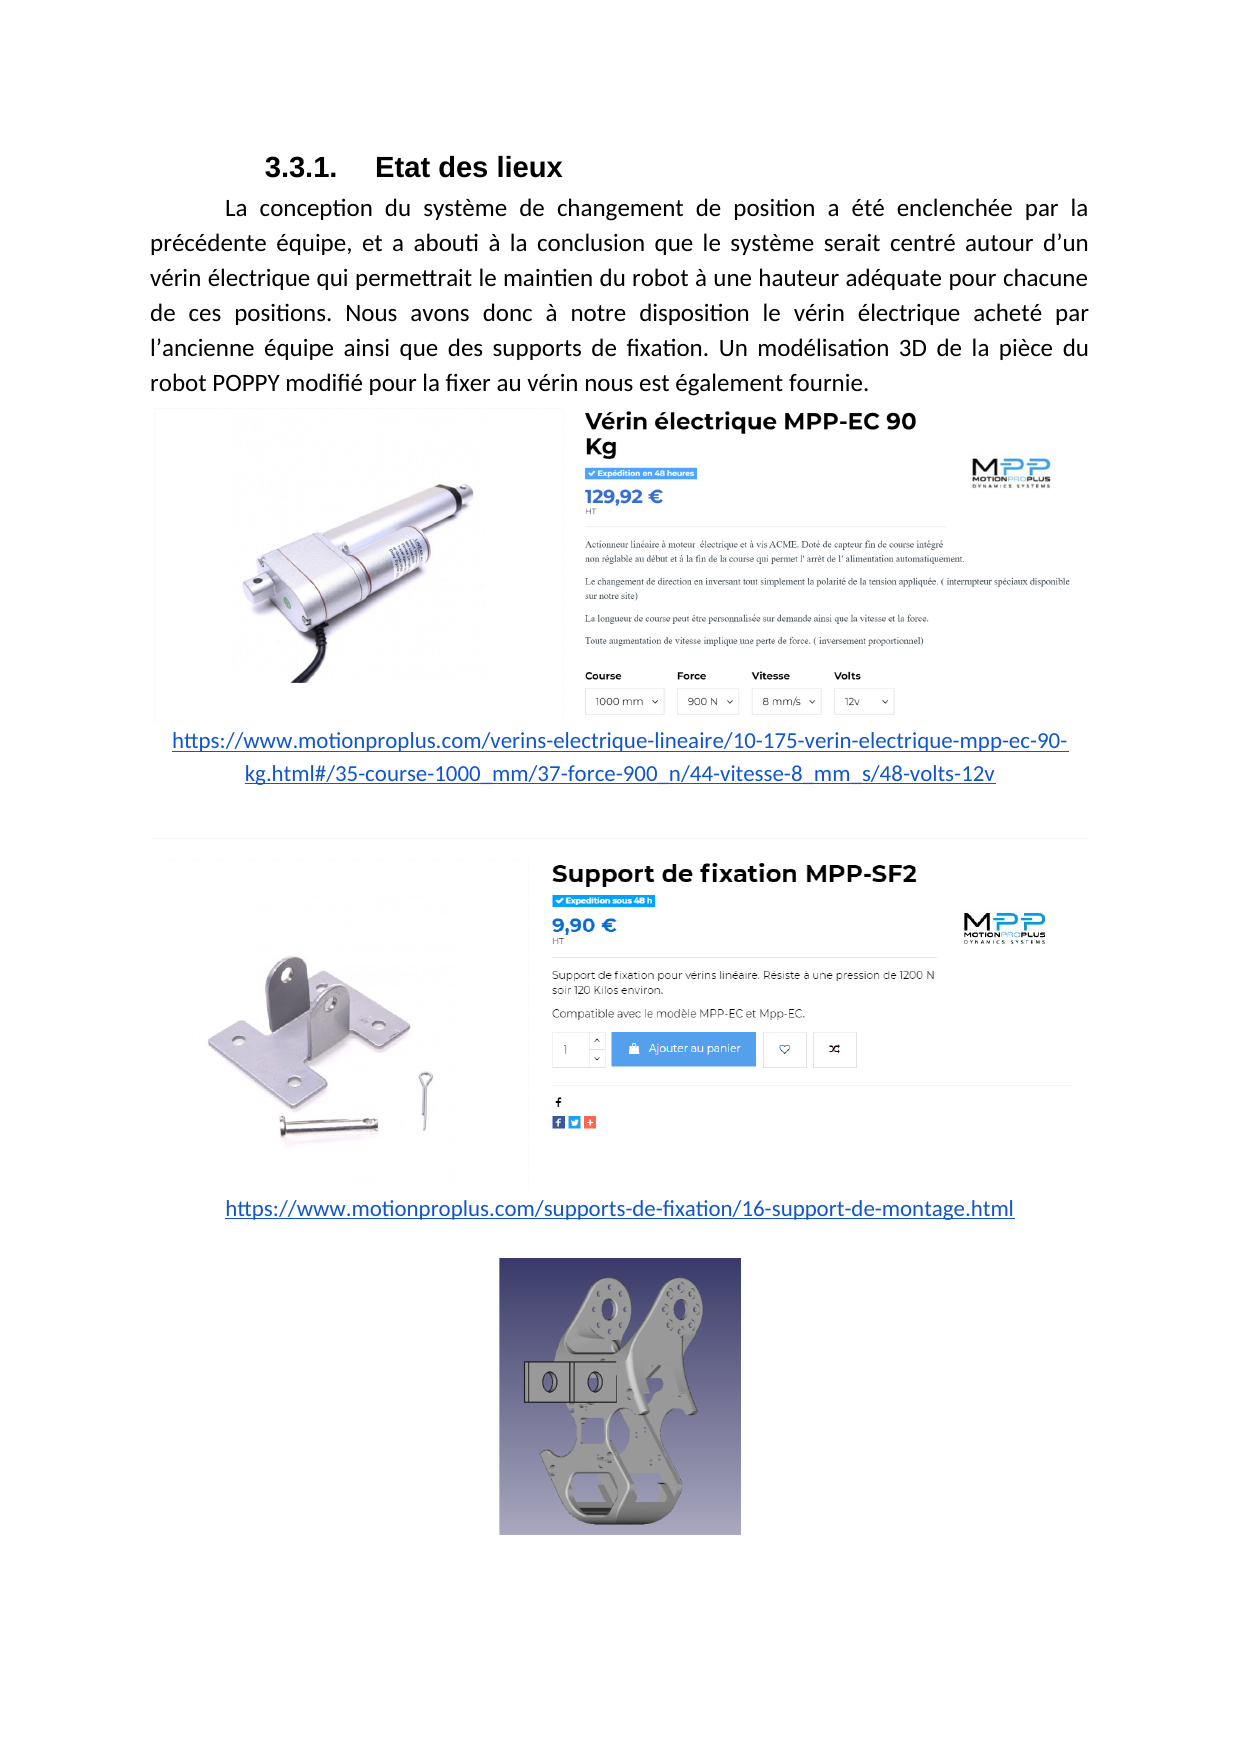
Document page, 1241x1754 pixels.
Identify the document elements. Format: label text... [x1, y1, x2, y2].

picture [150, 823, 1091, 1190]
text La conception du système de changement de position a été enclenchée par la précédente équipe, et a abouti à la conclusion que le système serait centré autour d’un vérin électrique qui permettrait le maintien du robot à une hauteur adéquate pour chacune de ces positions. Nous avons donc à notre disposition le vérin électrique acheté par l’ancienne équipe ainsi que des supports de fixation. Un modélisation 3D de la pièce du robot POPPY modifié pour la fixer au vérin nous est également fournie. [150, 192, 1090, 397]
text https://www.motionproplus.com/supports-de-fixation/16-support-de-montage.html [150, 1194, 1090, 1222]
subtitle Etat des lieux [337, 150, 1090, 183]
picture [499, 1258, 741, 1535]
text https://www.motionproplus.com/verins-electrique-lineaire/10-175-verin-electrique-mpp-ec-90-kg.html#/35-course-1000_mm/37-force-900_n/44-vitesse-8_mm_s/48-volts-12v [150, 727, 1090, 787]
picture [150, 401, 1091, 723]
